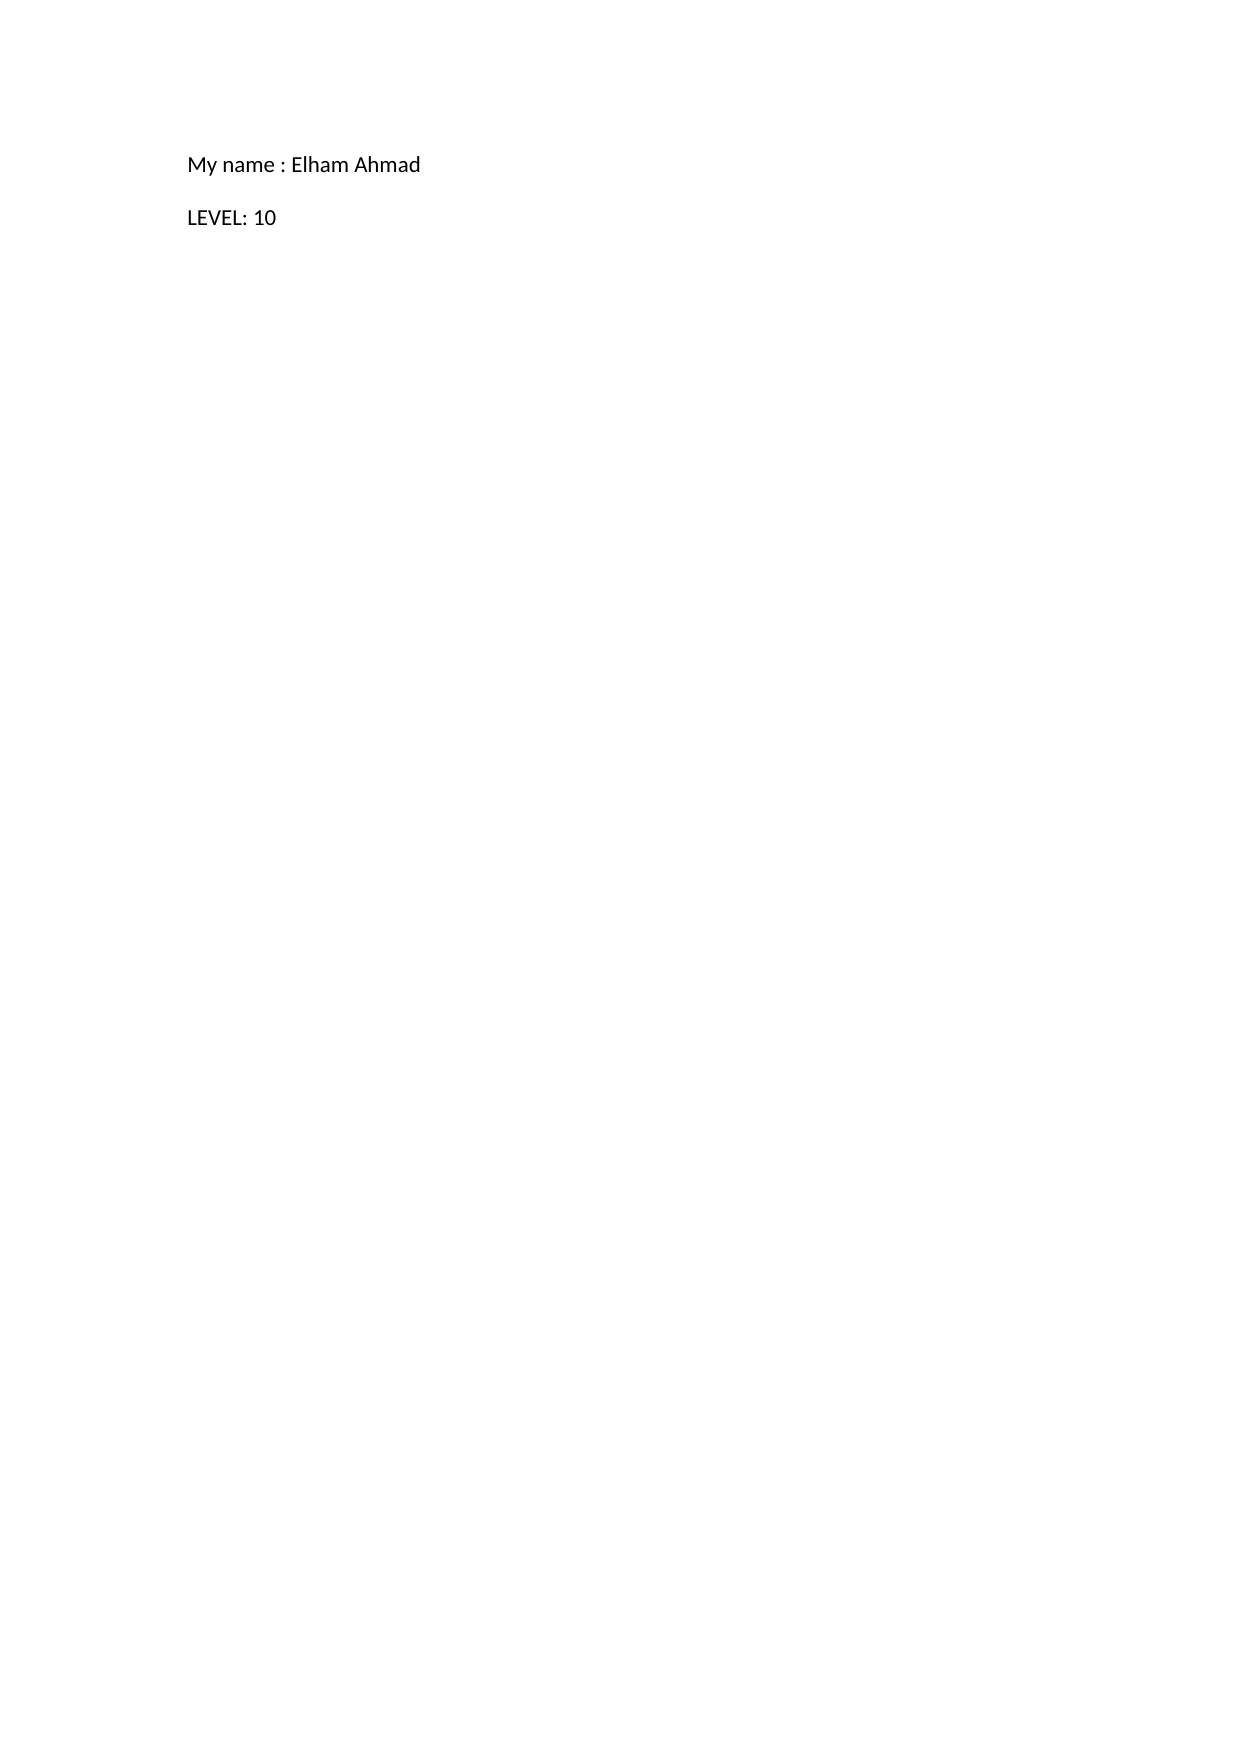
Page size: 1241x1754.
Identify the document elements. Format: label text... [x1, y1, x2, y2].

text LEVEL: 10 [187, 203, 1053, 231]
text My name : Elham Ahmad [187, 150, 1053, 178]
